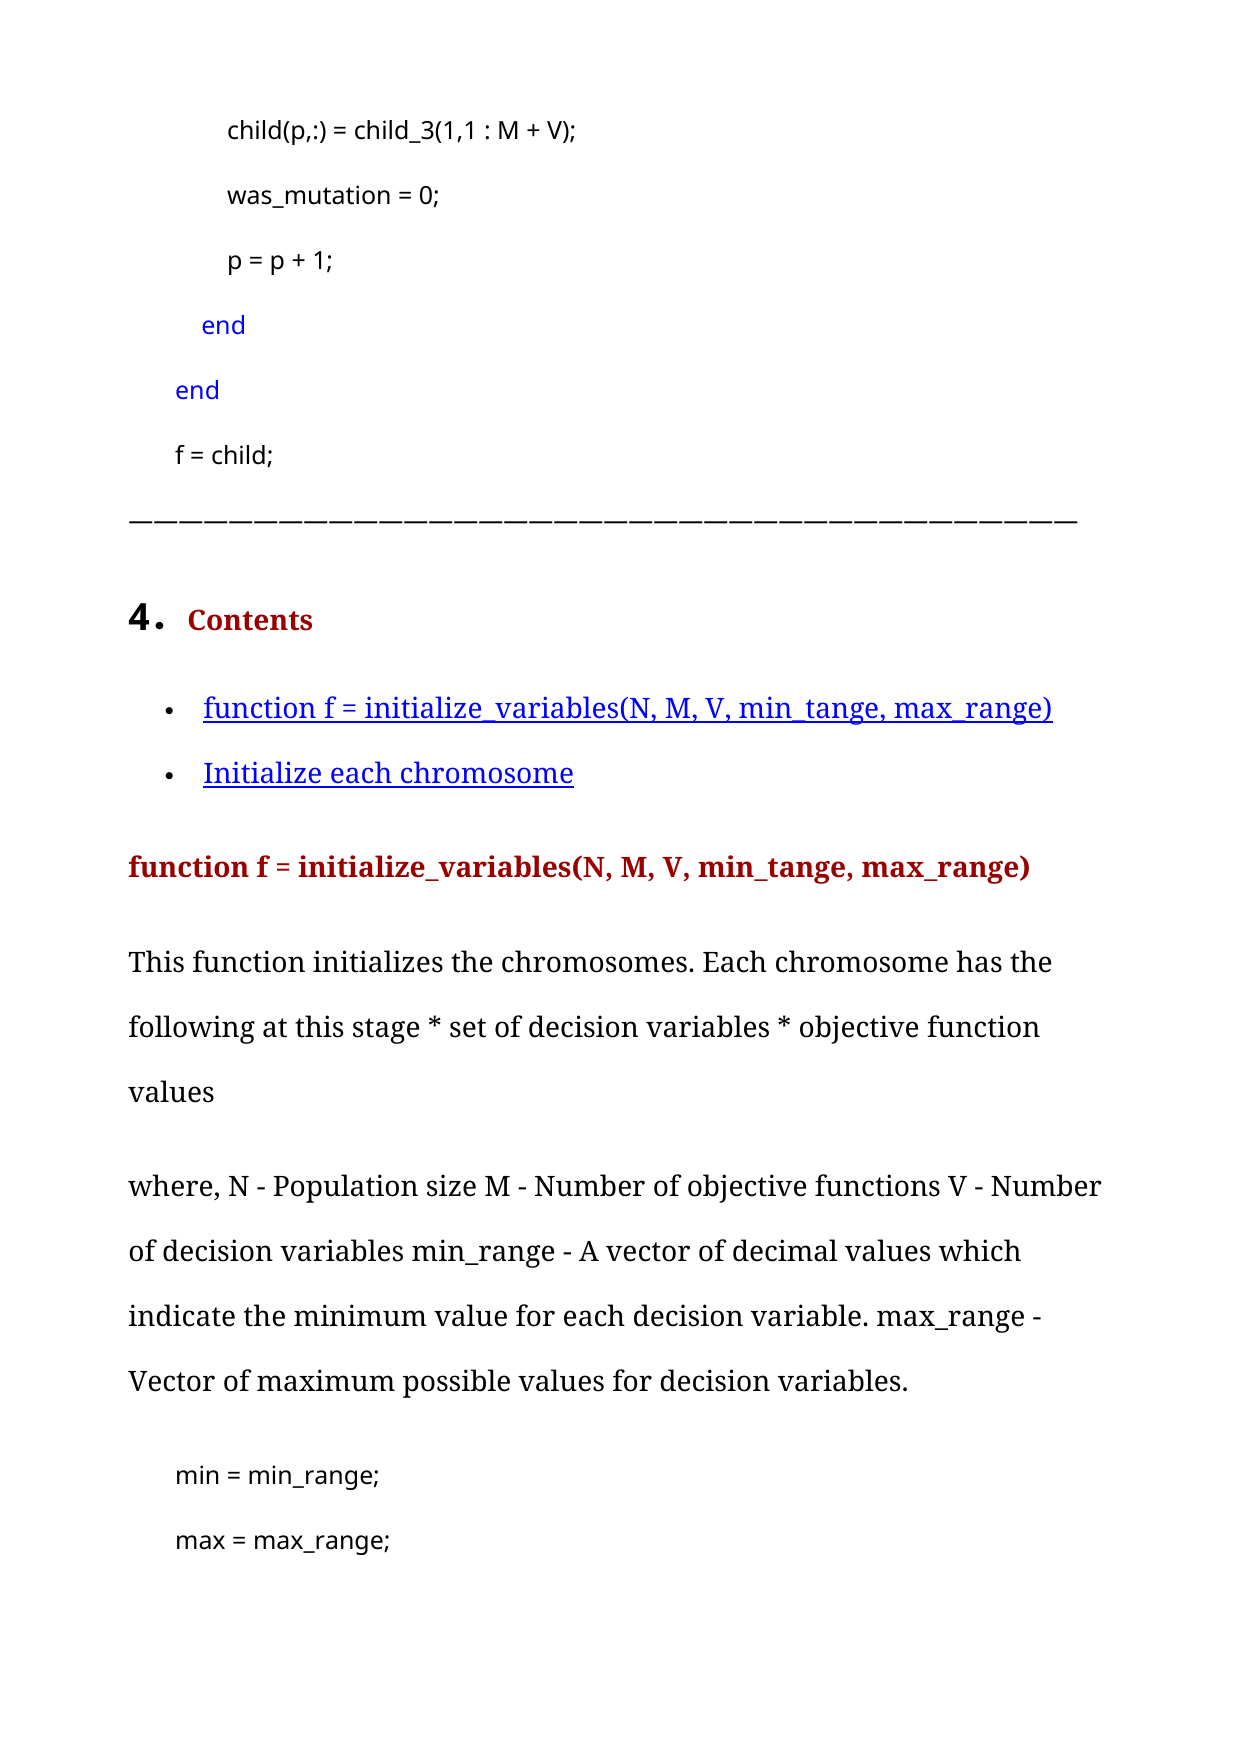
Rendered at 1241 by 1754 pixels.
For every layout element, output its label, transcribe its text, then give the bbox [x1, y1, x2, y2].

text max = max_range; [175, 1507, 1112, 1572]
text where, N - Population size M - Number of objective functions V - Number of decision variables min_range - A vector of decimal values which indicate the minimum value for each decision variable. max_range - Vector of maximum possible values for decision variables. [128, 1153, 1112, 1413]
subtitle 4．Contents [128, 581, 1112, 646]
text end [175, 292, 1112, 357]
list Initialize each chromosome [166, 740, 1112, 805]
text min = min_range; [175, 1442, 1112, 1507]
text —————————————————————————————————————— [128, 487, 1112, 552]
list function f = initialize_variables(N, M, V, min_tange, max_range) [166, 675, 1112, 740]
text end [175, 357, 1112, 422]
text f = child; [175, 422, 1112, 487]
text p = p + 1; [175, 227, 1112, 292]
text was_mutation = 0; [175, 162, 1112, 227]
text child(p,:) = child_3(1,1 : M + V); [175, 97, 1112, 162]
text This function initializes the chromosomes. Each chromosome has the following at this stage * set of decision variables * objective function values [128, 929, 1112, 1124]
text function f = initialize_variables(N, M, V, min_tange, max_range) [128, 834, 1112, 899]
